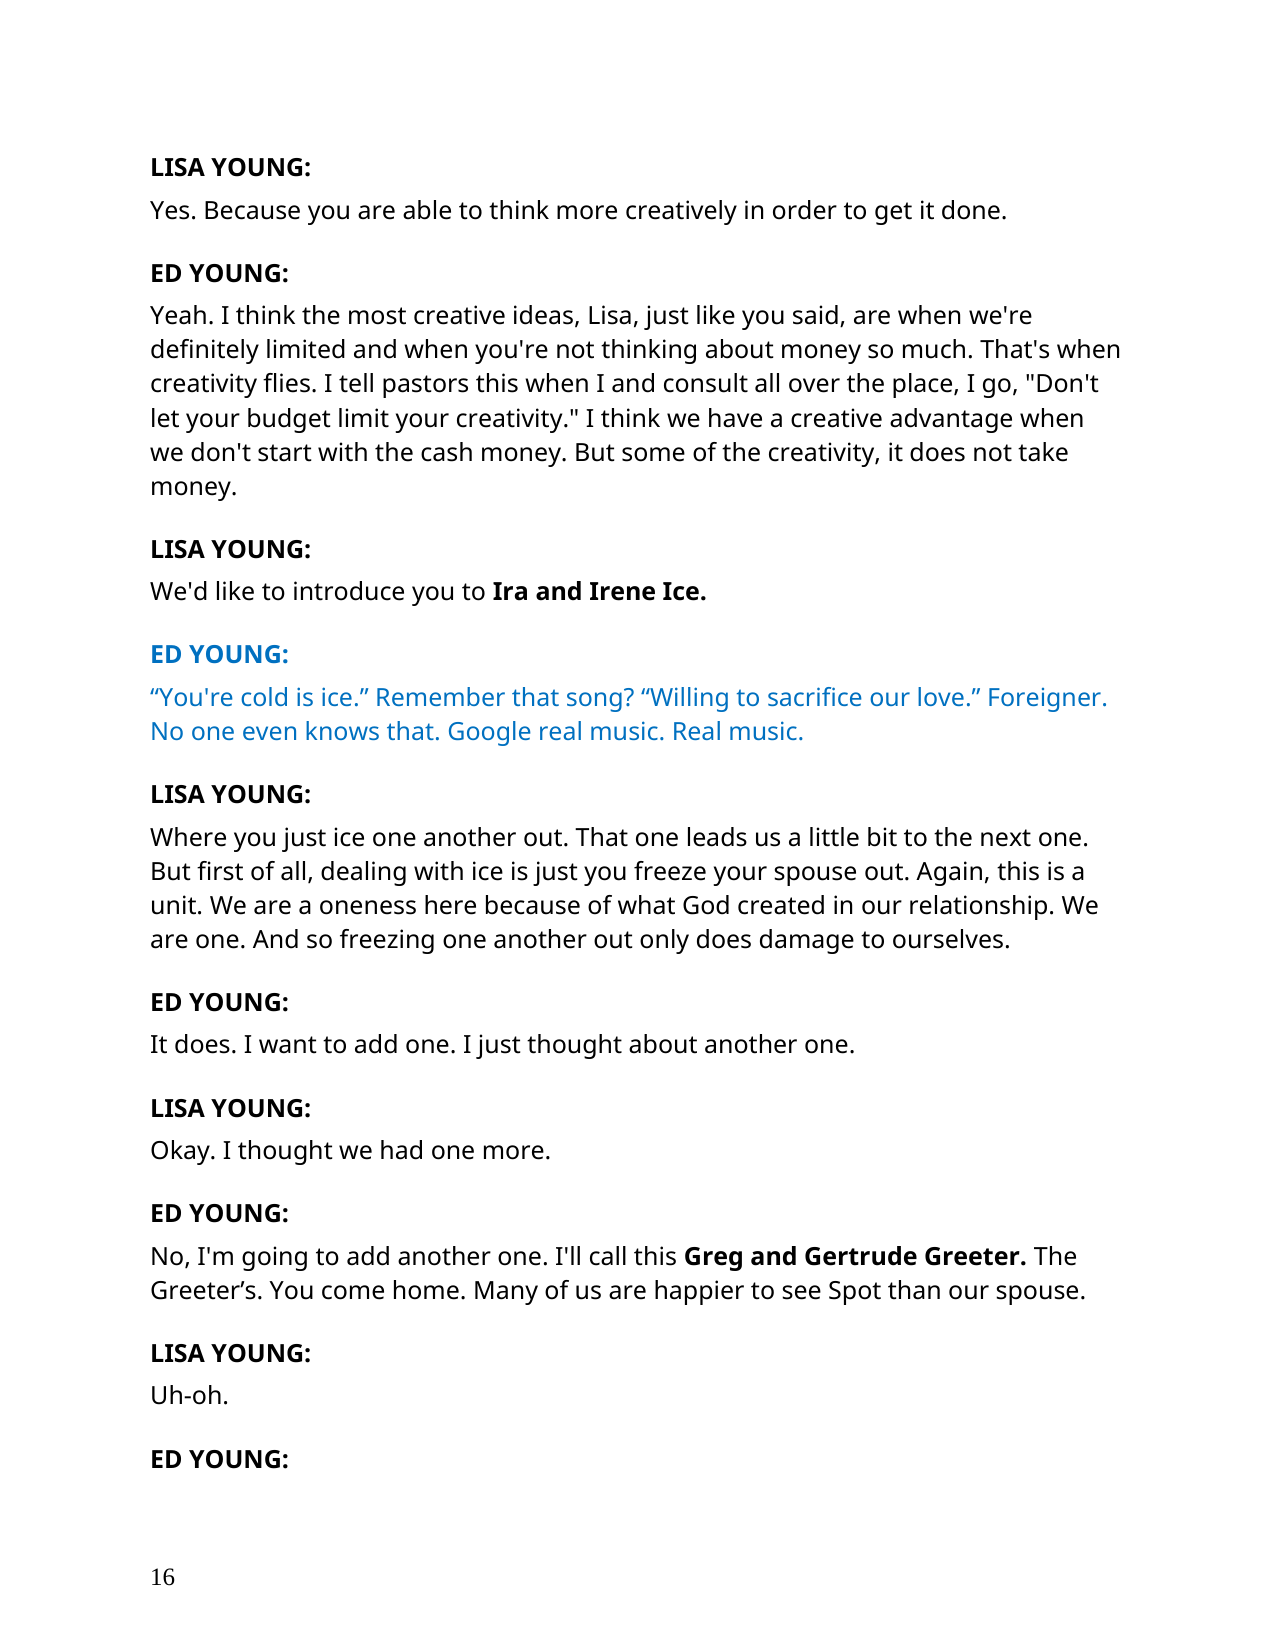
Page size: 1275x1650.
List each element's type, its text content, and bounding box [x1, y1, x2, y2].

text Uh-oh. [150, 1378, 1125, 1412]
text Yeah. I think the most creative ideas, Lisa, just like you said, are when we're definitely limited and when you're not thinking about money so much. That's when creativity flies. I tell pastors this when I and consult all over the place, I go, "Don't let your budget limit your creativity." I think we have a creative advantage when we don't start with the cash money. But some of the creativity, it does not take money. [150, 298, 1125, 502]
text Yes. Because you are able to think more creatively in order to get it done. [150, 192, 1125, 226]
text ED YOUNG: [150, 1441, 1125, 1475]
text LISA YOUNG: [150, 1090, 1125, 1124]
text ED YOUNG: [150, 256, 1125, 290]
text LISA YOUNG: [150, 150, 1125, 184]
text Okay. I thought we had one more. [150, 1133, 1125, 1167]
text No, I'm going to add another one. I'll call this Greg and Gertrude Greeter. The Greeter’s. You come home. Many of us are happier to see Spot than our spouse. [150, 1238, 1125, 1306]
text LISA YOUNG: [150, 777, 1125, 811]
text LISA YOUNG: [150, 532, 1125, 566]
text ED YOUNG: [150, 637, 1125, 671]
text It does. I want to add one. I just thought about another one. [150, 1027, 1125, 1061]
text ED YOUNG: [150, 1196, 1125, 1230]
text Where you just ice one another out. That one leads us a little bit to the next one. But first of all, dealing with ice is just you freeze your spouse out. Again, this is a unit. We are a oneness here because of what God created in our relationship. We are one. And so freezing one another out only does damage to ourselves. [150, 819, 1125, 956]
text LISA YOUNG: [150, 1336, 1125, 1370]
text “You're cold is ice.” Remember that song? “Willing to sacrifice our love.” Foreigner. No one even knows that. Google real music. Real music. [150, 679, 1125, 748]
text We'd like to introduce you to Ira and Irene Ice. [150, 574, 1125, 608]
text ED YOUNG: [150, 985, 1125, 1019]
